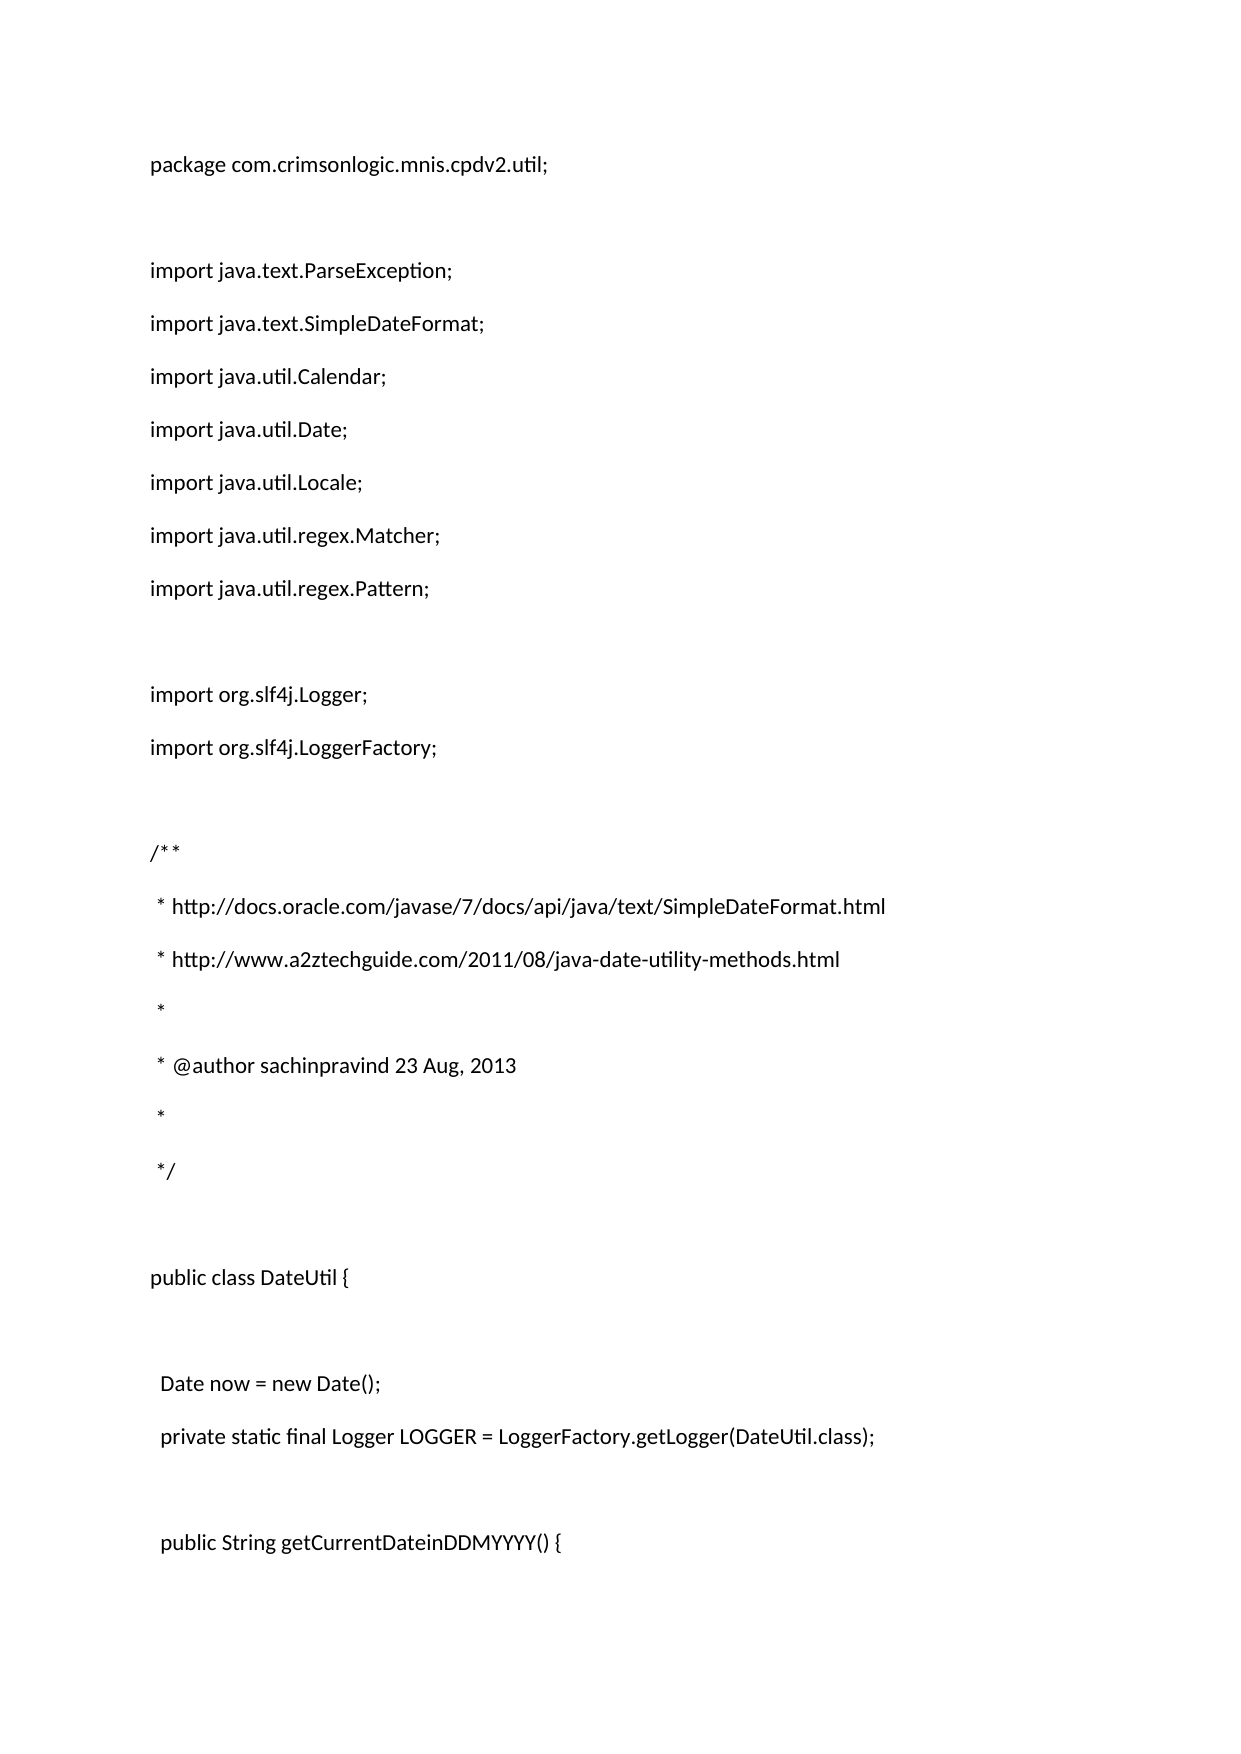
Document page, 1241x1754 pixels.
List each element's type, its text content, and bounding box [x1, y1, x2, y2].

text */ [150, 1157, 1090, 1185]
text import java.util.Date; [150, 415, 1090, 443]
text import org.slf4j.Logger; [150, 680, 1090, 708]
text import java.text.SimpleDateFormat; [150, 309, 1090, 337]
text private static final Logger LOGGER = LoggerFactory.getLogger(DateUtil.class); [150, 1422, 1090, 1451]
text import org.slf4j.LoggerFactory; [150, 733, 1090, 761]
text Date now = new Date(); [150, 1369, 1090, 1397]
text * http://www.a2ztechguide.com/2011/08/java-date-utility-methods.html [150, 945, 1090, 973]
text /** [150, 839, 1090, 867]
text * @author sachinpravind 23 Aug, 2013 [150, 1051, 1090, 1079]
text public class DateUtil { [150, 1263, 1090, 1291]
text public String getCurrentDateinDDMYYYY() { [150, 1528, 1090, 1557]
text import java.util.regex.Matcher; [150, 521, 1090, 549]
text import java.util.regex.Pattern; [150, 574, 1090, 602]
text * [150, 1104, 1090, 1132]
text * http://docs.oracle.com/javase/7/docs/api/java/text/SimpleDateFormat.html [150, 892, 1090, 920]
text import java.text.ParseException; [150, 256, 1090, 284]
text import java.util.Locale; [150, 468, 1090, 496]
text * [150, 998, 1090, 1026]
text import java.util.Calendar; [150, 362, 1090, 390]
text package com.crimsonlogic.mnis.cpdv2.util; [150, 150, 1090, 178]
